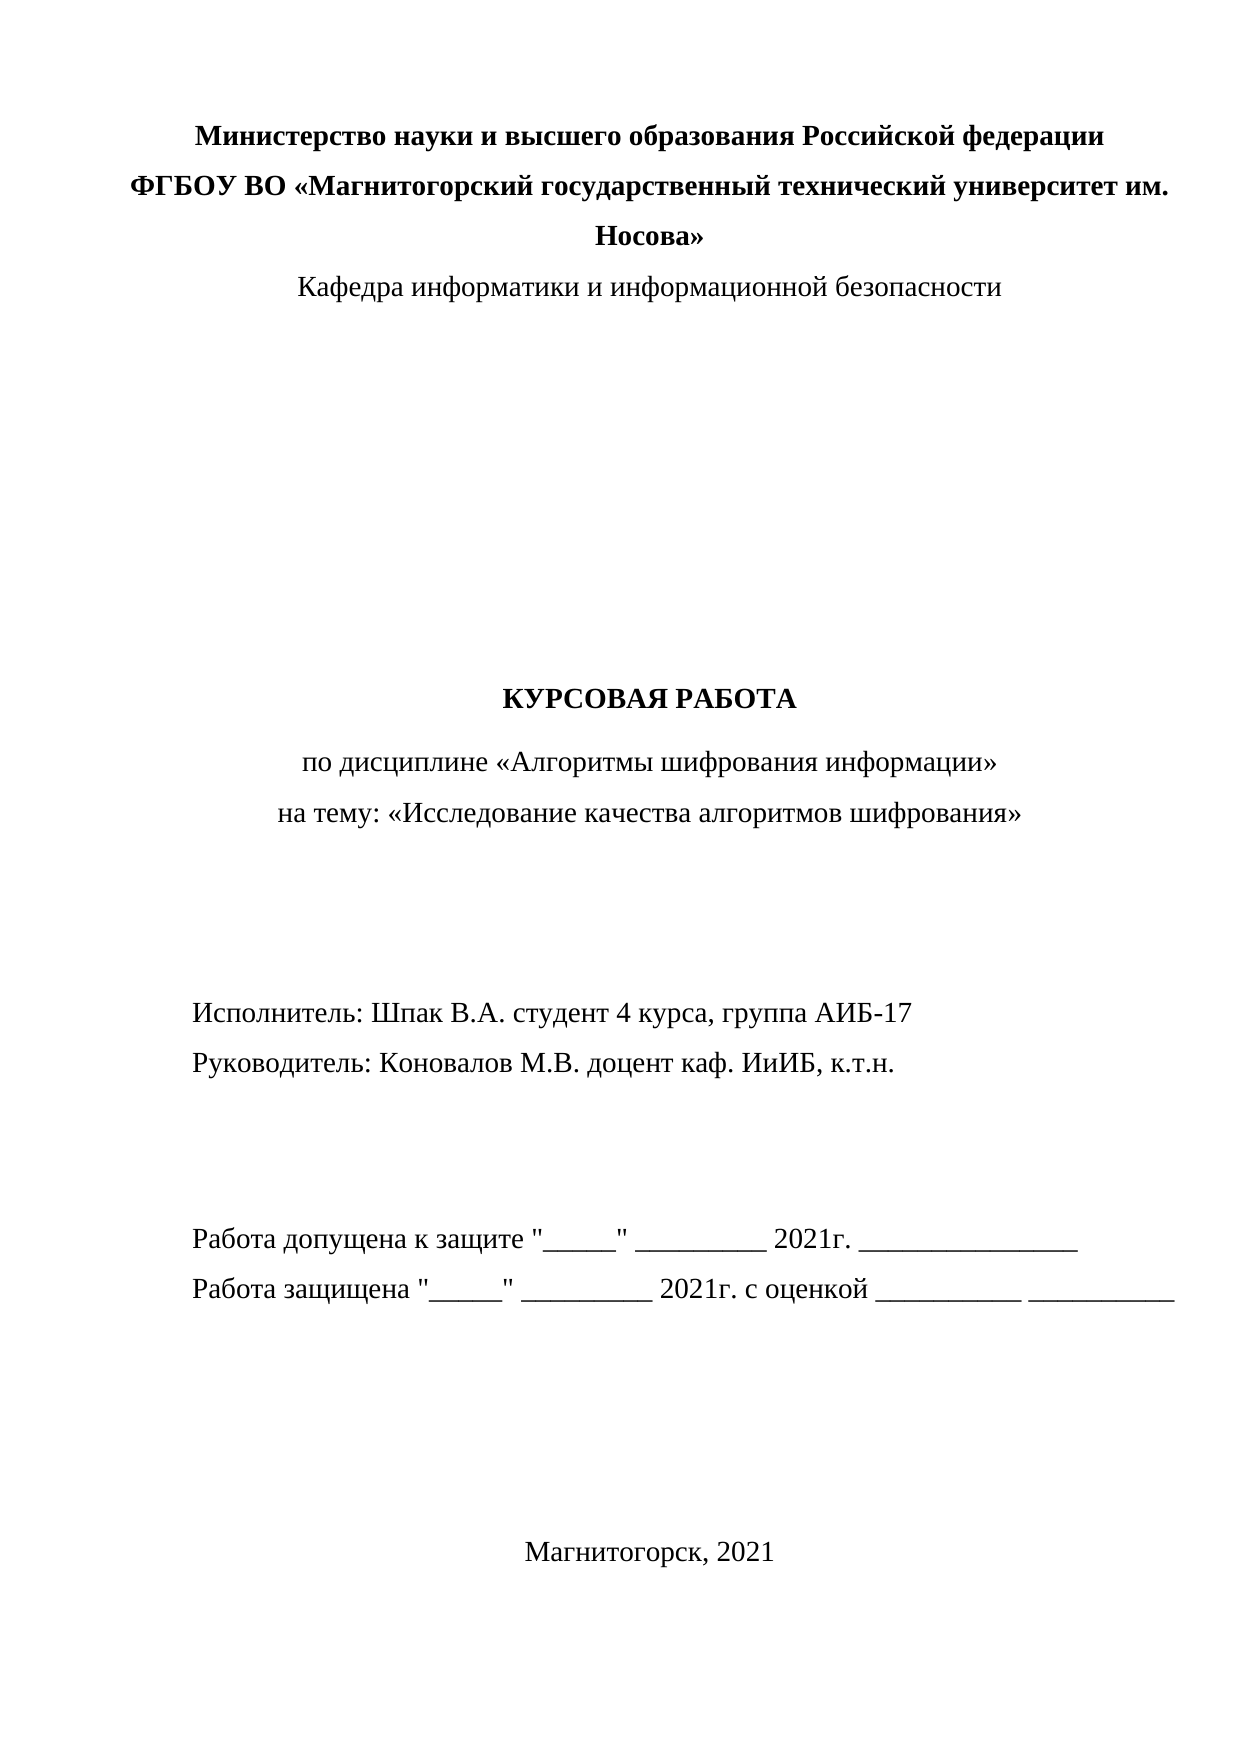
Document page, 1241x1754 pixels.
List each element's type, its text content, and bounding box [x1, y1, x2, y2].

text Работа защищена "_____" _________ 2021г. с оценкой __________ __________ [118, 1271, 1181, 1304]
text Кафедра информатики и информационной безопасности [118, 269, 1181, 302]
text Министерство науки и высшего образования Российской федерации [118, 118, 1181, 151]
text Исполнитель: Шпак В.А. студент 4 курса, группа АИБ-17 [118, 995, 1181, 1029]
text Магнитогорск, 2021 [118, 1534, 1181, 1567]
text на тему: «Исследование качества алгоритмов шифрования» [118, 795, 1181, 828]
text Руководитель: Коновалов М.В. доцент каф. ИиИБ, к.т.н. [118, 1045, 1181, 1079]
title КУРСОВАЯ РАБОТА [118, 682, 1181, 715]
text Работа допущена к защите "_____" _________ 2021г. _______________ [118, 1221, 1181, 1254]
text ФГБОУ ВО «Магнитогорский государственный технический университет им. Носова» [118, 168, 1181, 252]
text по дисциплине «Алгоритмы шифрования информации» [118, 744, 1181, 778]
